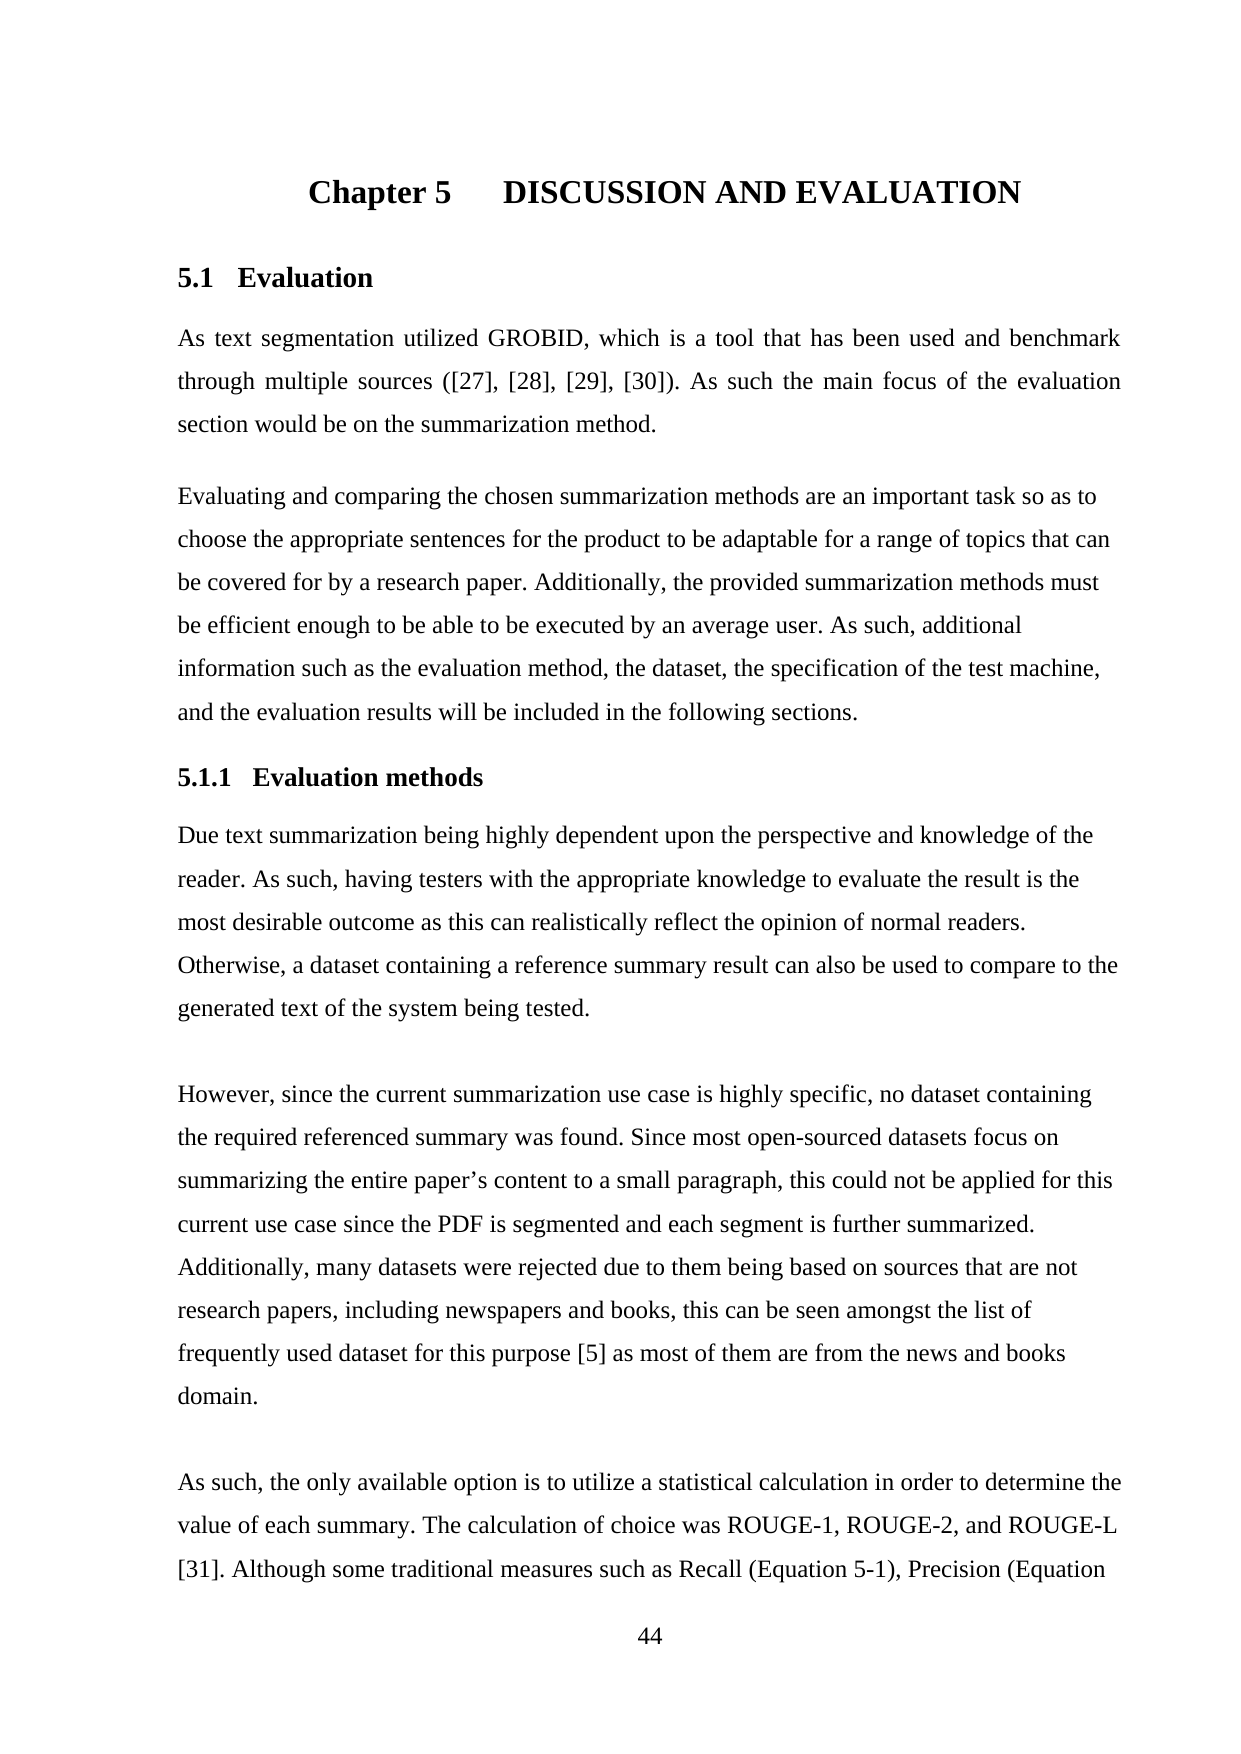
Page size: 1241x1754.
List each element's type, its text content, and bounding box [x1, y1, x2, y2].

text However, since the current summarization use case is highly specific, no dataset containing the required referenced summary was found. Since most open-sourced datasets focus on summarizing the entire paper’s content to a small paragraph, this could not be applied for this current use case since the PDF is segmented and each segment is further summarized. Additionally, many datasets were rejected due to them being based on sources that are not research papers, including newspapers and books, this can be seen amongst the list of frequently used dataset for this purpose [5] as most of them are from the news and books domain. [177, 1079, 1122, 1410]
text Due text summarization being highly dependent upon the perspective and knowledge of the reader. As such, having testers with the appropriate knowledge to evaluate the result is the most desirable outcome as this can realistically reflect the opinion of normal readers. Otherwise, a dataset containing a reference summary result can also be used to compare to the generated text of the system being tested. [177, 821, 1122, 1022]
subtitle DISCUSSION AND EVALUATION [207, 173, 1122, 211]
subtitle Evaluation methods [177, 761, 1122, 792]
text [177, 1467, 1122, 1582]
subtitle Evaluation [177, 261, 1122, 294]
text Evaluating and comparing the chosen summarization methods are an important task so as to choose the appropriate sentences for the product to be adaptable for a range of topics that can be covered for by a research paper. Additionally, the provided summarization methods must be efficient enough to be able to be executed by an average user. As such, additional information such as the evaluation method, the dataset, the specification of the test machine, and the evaluation results will be included in the following sections. [177, 481, 1122, 725]
text As text segmentation utilized GROBID, which is a tool that has been used and benchmark through multiple sources ([27], [28], [29], [30]). As such the main focus of the evaluation section would be on the summarization method. [177, 323, 1122, 438]
